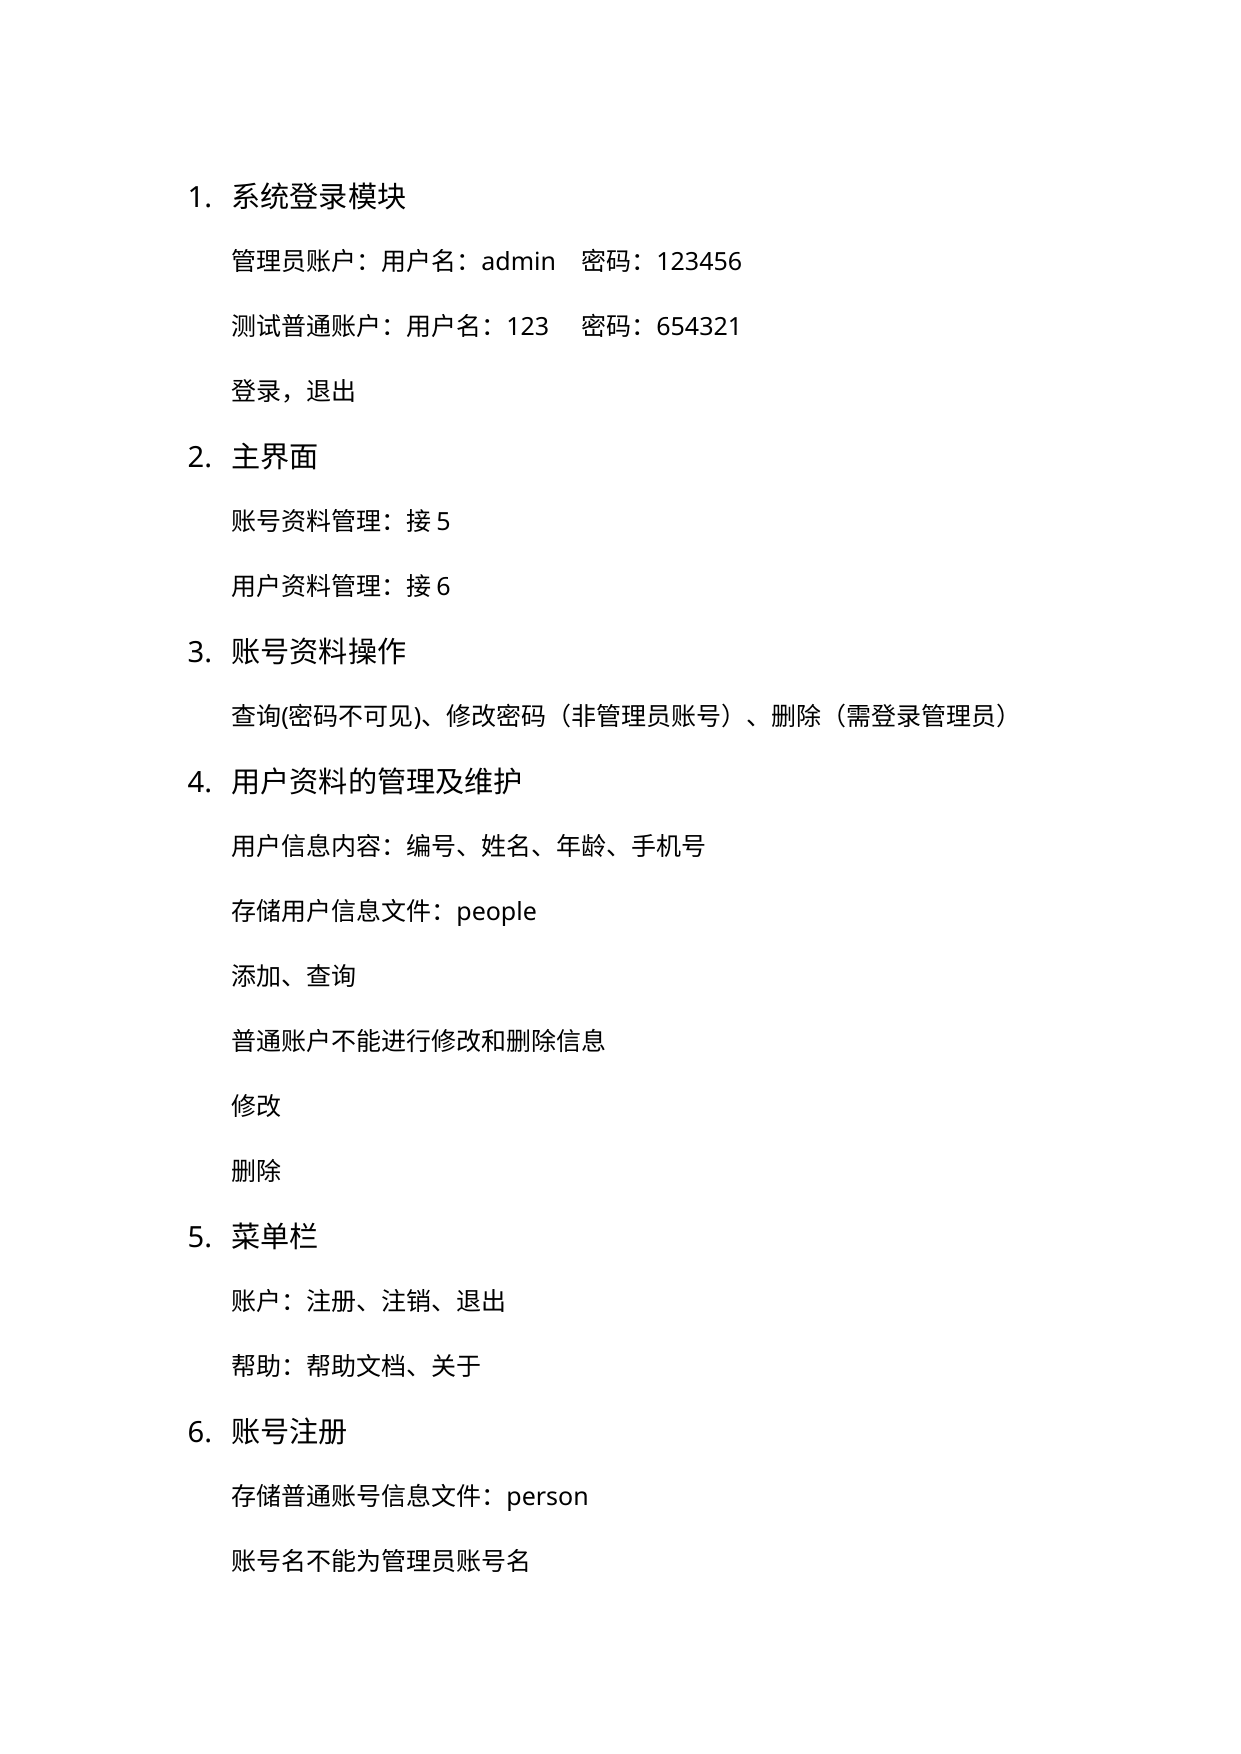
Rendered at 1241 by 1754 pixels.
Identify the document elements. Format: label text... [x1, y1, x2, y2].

list 账号注册 [187, 1397, 1053, 1462]
list 账号名不能为管理员账号名 [231, 1527, 1053, 1592]
list 存储普通账号信息文件：person [231, 1462, 1053, 1527]
list 登录，退出 [231, 357, 1053, 422]
list 查询(密码不可见)、修改密码（非管理员账号）、删除（需登录管理员） [231, 682, 1053, 747]
text 管理员账户：用户名：admin 密码：123456 [187, 227, 1053, 292]
list 修改 [231, 1072, 1053, 1137]
list 用户信息内容：编号、姓名、年龄、手机号 [231, 812, 1053, 877]
list 删除 [231, 1137, 1053, 1202]
list 账户：注册、注销、退出 [231, 1267, 1053, 1332]
list 系统登录模块 [187, 162, 1053, 227]
text 测试普通账户：用户名：123 密码：654321 [187, 292, 1053, 357]
list 主界面 [187, 422, 1053, 487]
list 普通账户不能进行修改和删除信息 [231, 1007, 1053, 1072]
list 菜单栏 [187, 1202, 1053, 1267]
list 账号资料管理：接5 [231, 487, 1053, 552]
list 帮助：帮助文档、关于 [231, 1332, 1053, 1397]
list 账号资料操作 [187, 617, 1053, 682]
list 用户资料管理：接6 [231, 552, 1053, 617]
list 添加、查询 [231, 942, 1053, 1007]
list 用户资料的管理及维护 [187, 747, 1053, 812]
list 存储用户信息文件：people [231, 877, 1053, 942]
